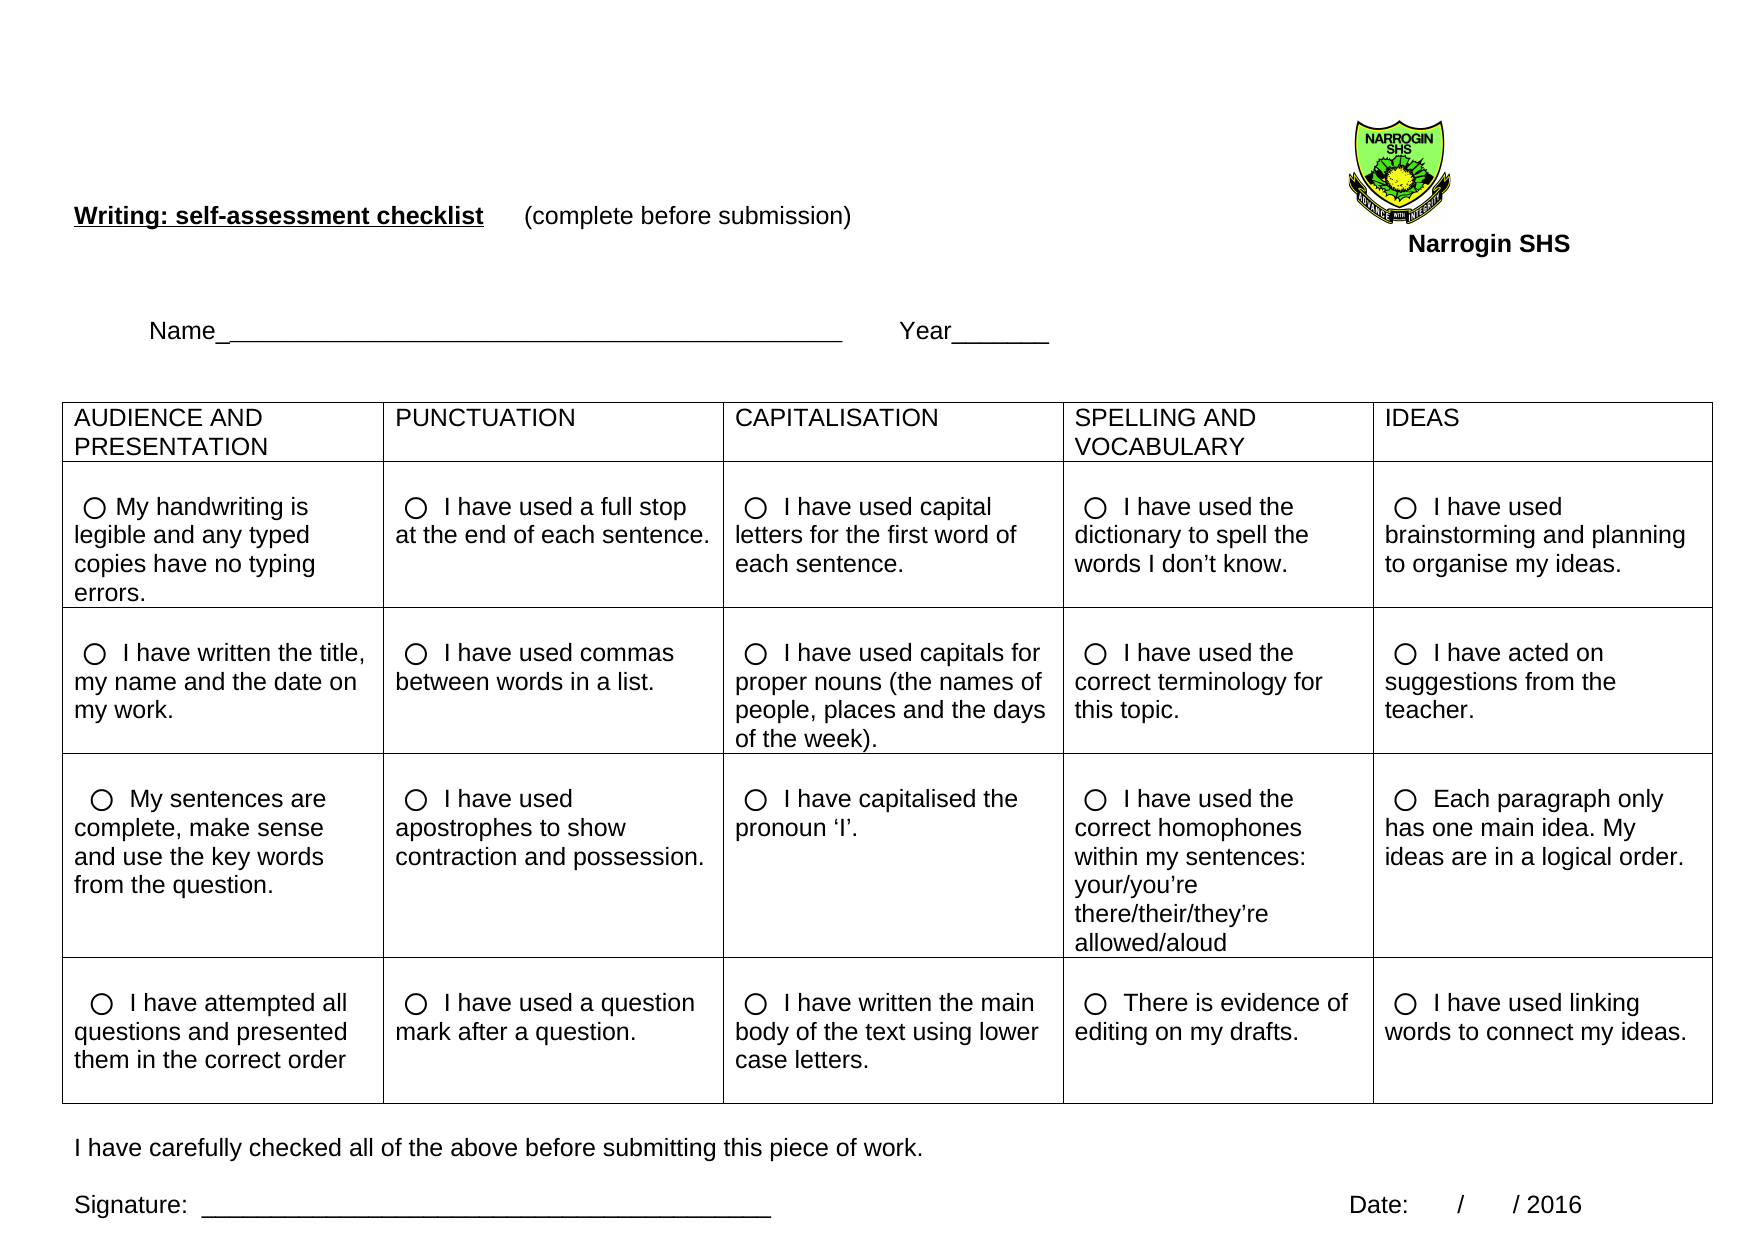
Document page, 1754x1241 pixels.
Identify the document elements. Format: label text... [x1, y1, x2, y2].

table_cell ⃝ I have used brainstorming and planning to organise my ideas. [1374, 462, 1712, 607]
table_cell ⃝ I have used apostrophes to show contraction and possession. [384, 754, 723, 957]
table_cell ⃝ I have used the correct terminology for this topic. [1064, 608, 1373, 753]
table_cell ⃝ My handwriting is legible and any typed copies have no typing errors. [63, 462, 383, 607]
table_cell ⃝ I have acted on suggestions from the teacher. [1374, 608, 1712, 753]
table_cell ⃝ I have written the main body of the text using lower case letters. [724, 958, 1063, 1103]
table_cell ⃝ I have used a full stop at the end of each sentence. [384, 462, 723, 607]
table_cell ⃝ I have used commas between words in a list. [384, 608, 723, 753]
table_cell ⃝ Each paragraph only has one main idea. My ideas are in a logical order. [1374, 754, 1712, 957]
table_cell ⃝ I have used capitals for proper nouns (the names of people, places and the days of the week). [724, 608, 1063, 753]
table_cell ⃝ I have written the title, my name and the date on my work. [63, 608, 383, 753]
table_cell ⃝ I have used capital letters for the first word of each sentence. [724, 462, 1063, 607]
picture [1348, 118, 1451, 224]
table_cell ⃝ There is evidence of editing on my drafts. [1064, 958, 1373, 1103]
table_cell ⃝ I have used the correct homophones within my sentences: your/you’re there/their/they’re allowed/aloud [1064, 754, 1373, 957]
text Writing: self-assessment checklist (complete before submission) [74, 118, 1754, 229]
table_header IDEAS [1374, 403, 1712, 461]
table_header SPELLING AND VOCABULARY [1064, 403, 1373, 461]
table_header PUNCTUATION [384, 403, 723, 461]
text Narrogin SHS [1274, 229, 1754, 287]
text I have carefully checked all of the above before submitting this piece of work. [74, 1132, 1754, 1161]
table_header AUDIENCE AND PRESENTATION [63, 403, 383, 461]
text Name__________________________________________________ Year_______ [149, 316, 1754, 402]
table_cell ⃝ My sentences are complete, make sense and use the key words from the question. [63, 754, 383, 957]
table_cell ⃝ I have used linking words to connect my ideas. [1374, 958, 1712, 1103]
table_cell ⃝ I have capitalised the pronoun ‘I’. [724, 754, 1063, 957]
table_cell ⃝ I have used the dictionary to spell the words I don’t know. [1064, 462, 1373, 607]
table_cell ⃝ I have used a question mark after a question. [384, 958, 723, 1103]
table_cell ⃝ I have attempted all questions and presented them in the correct order [63, 958, 383, 1103]
text Signature: _________________________________________ Date: / / 2016 [74, 1190, 1754, 1219]
table_header CAPITALISATION [724, 403, 1063, 461]
